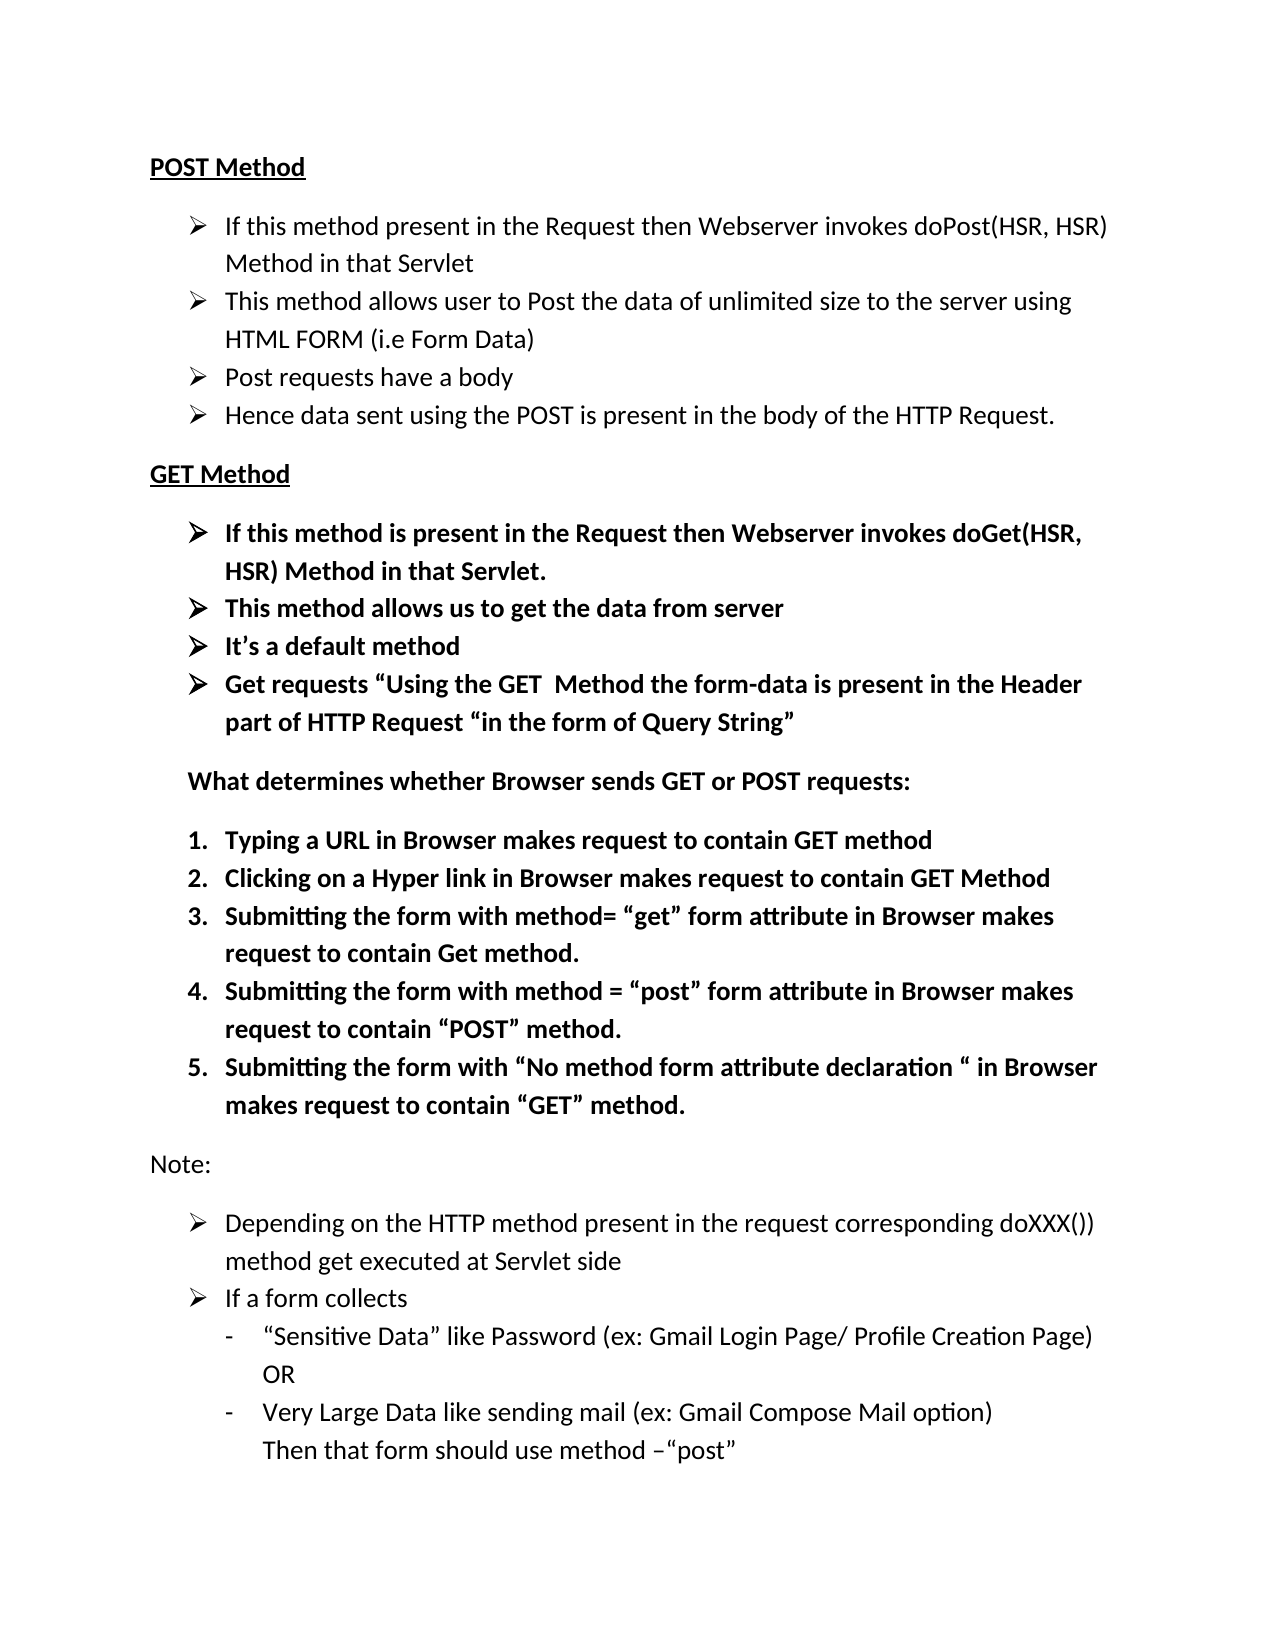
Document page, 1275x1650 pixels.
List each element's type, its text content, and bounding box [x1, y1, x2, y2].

list Get requests “Using the GET Method the form-data is present in the Header part of HTTP Request “in the form of Query String” [187, 667, 1125, 738]
text POST Method [150, 150, 1125, 183]
list If a form collects [187, 1282, 1125, 1315]
text Note: [150, 1147, 1125, 1180]
list Clicking on a Hyper link in Browser makes request to contain GET Method [187, 861, 1125, 894]
list If this method is present in the Request then Webserver invokes doGet(HSR, HSR) Method in that Servlet. [187, 516, 1125, 587]
list OR [262, 1357, 1125, 1391]
list Typing a URL in Browser makes request to contain GET method [187, 823, 1125, 856]
list Depending on the HTTP method present in the request corresponding doXXX()) method get executed at Servlet side [187, 1206, 1125, 1277]
text What determines whether Browser sends GET or POST requests: [187, 764, 1125, 797]
list This method allows user to Post the data of unlimited size to the server using HTML FORM (i.e Form Data) [187, 284, 1125, 356]
list Very Large Data like sending mail (ex: Gmail Compose Mail option) [225, 1395, 1125, 1428]
list Post requests have a body [187, 360, 1125, 393]
list Hence data sent using the POST is present in the body of the HTTP Request. [187, 398, 1125, 431]
list If this method present in the Request then Webserver invokes doPost(HSR, HSR) Method in that Servlet [187, 209, 1125, 280]
list Then that form should use method –“post” [262, 1433, 1125, 1466]
text GET Method [150, 457, 1125, 490]
list “Sensitive Data” like Password (ex: Gmail Login Page/ Profile Creation Page) [225, 1319, 1125, 1353]
list It’s a default method [187, 629, 1125, 663]
list Submitting the form with “No method form attribute declaration “ in Browser makes request to contain “GET” method. [187, 1050, 1125, 1121]
list This method allows us to get the data from server [187, 592, 1125, 625]
list Submitting the form with method= “get” form attribute in Browser makes request to contain Get method. [187, 899, 1125, 970]
list Submitting the form with method = “post” form attribute in Browser makes request to contain “POST” method. [187, 974, 1125, 1046]
